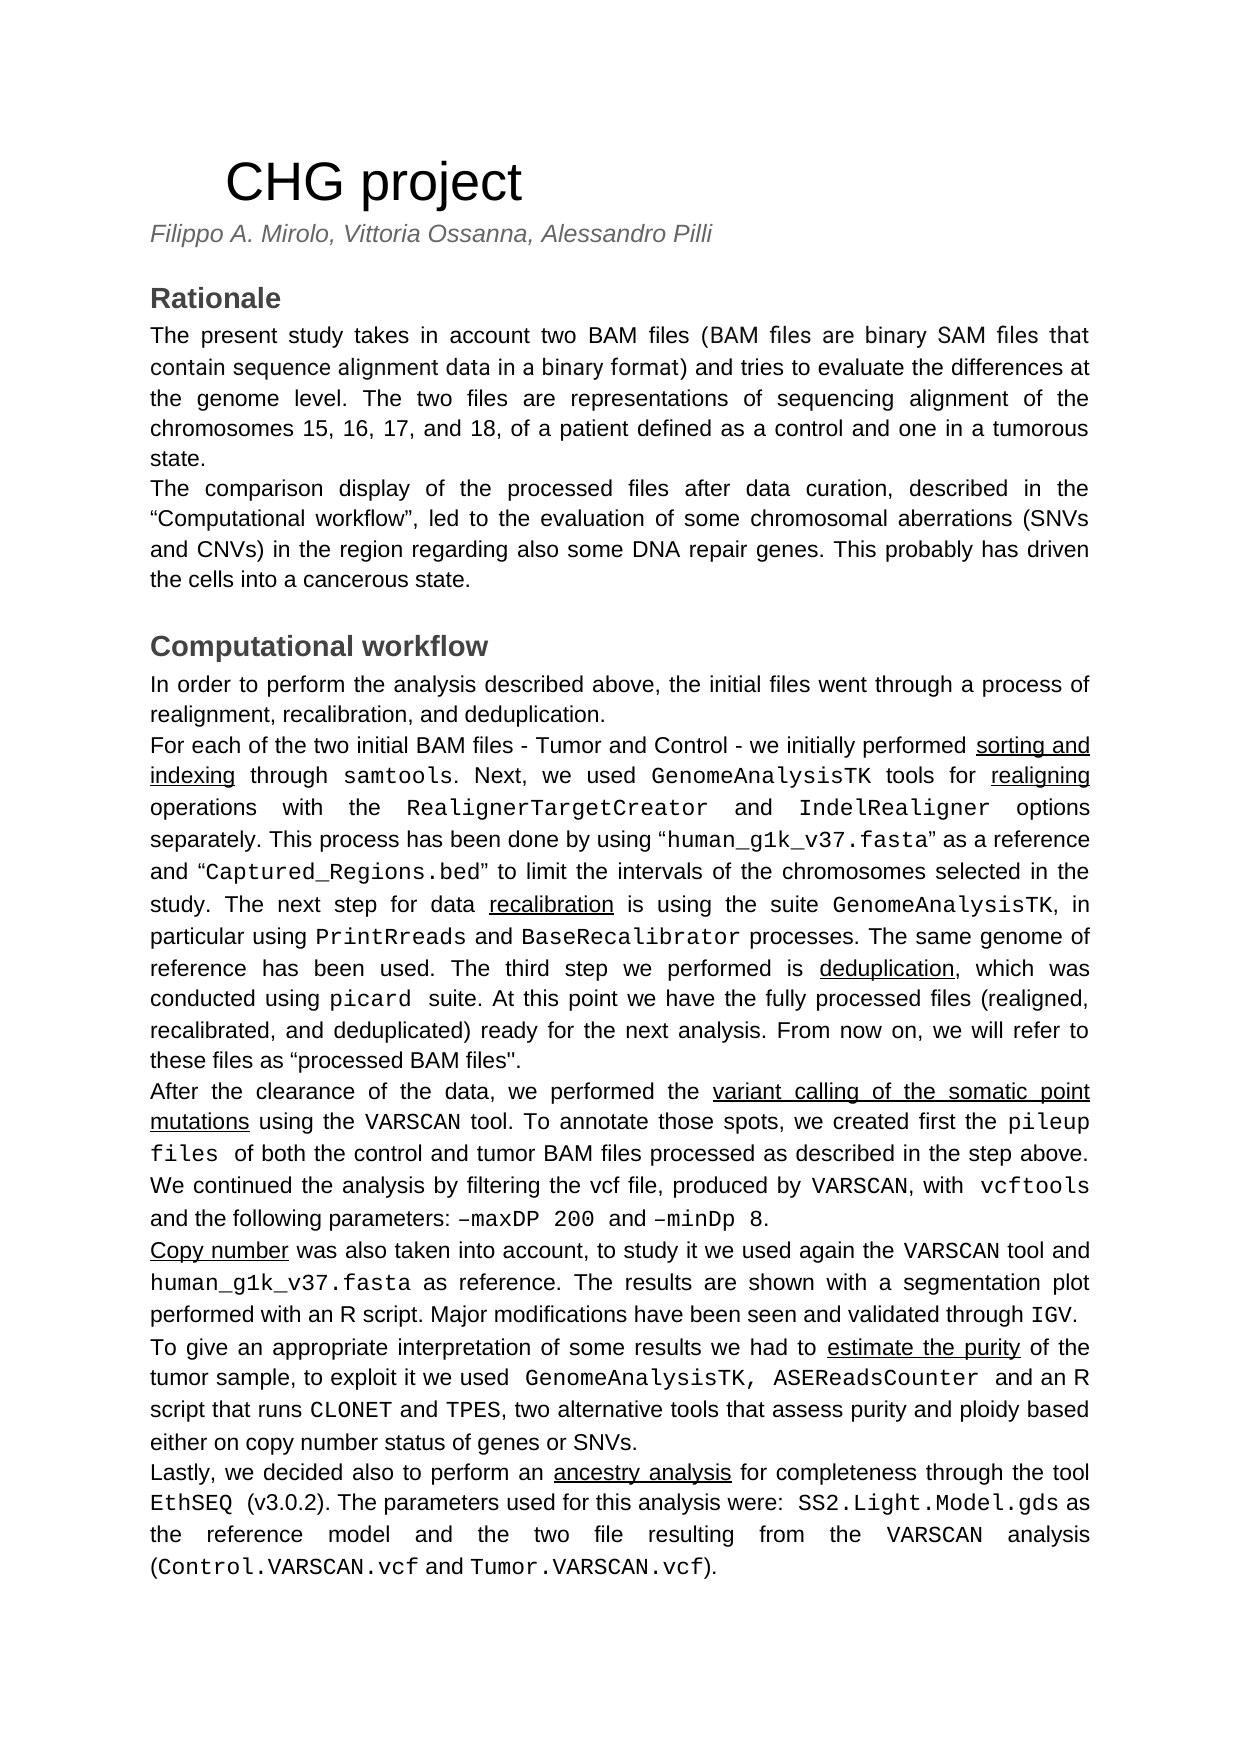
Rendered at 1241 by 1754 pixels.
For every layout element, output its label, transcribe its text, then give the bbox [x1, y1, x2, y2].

subtitle Computational workflow [150, 629, 1090, 663]
text Lastly, we decided also to perform an ancestry analysis for completeness through the tool EthSEQ (v3.0.2). The parameters used for this analysis were: SS2.Light.Model.gds as the reference model and the two file resulting from the VARSCAN analysis (Control.VARSCAN.vcf and Tumor.VARSCAN.vcf). [150, 1459, 1090, 1582]
subtitle Filippo A. Mirolo, Vittoria Ossanna, Alessandro Pilli [150, 218, 1090, 247]
text After the clearance of the data, we performed the variant calling of the somatic point mutations using the VARSCAN tool. To annotate those spots, we created first the pileup files of both the control and tumor BAM files processed as described in the step above. We continued the analysis by filtering the vcf file, produced by VARSCAN, with vcftools and the following parameters: –maxDP 200 and –minDp 8. [150, 1078, 1090, 1233]
text To give an appropriate interpretation of some results we had to estimate the purity of the tumor sample, to exploit it we used GenomeAnalysisTK, ASEReadsCounter and an R script that runs CLONET and TPES, two alternative tools that assess purity and ploidy based either on copy number status of genes or SNVs. [150, 1334, 1090, 1455]
text The present study takes in account two BAM files (BAM files are binary SAM files that contain sequence alignment data in a binary format) and tries to evaluate the differences at the genome level. The two files are representations of sequencing alignment of the chromosomes 15, 16, 17, and 18, of a patient defined as a control and one in a tumorous state. [150, 322, 1090, 471]
text Copy number was also taken into account, to study it we used again the VARSCAN tool and human_g1k_v37.fasta as reference. The results are shown with a segmentation plot performed with an R script. Major modifications have been seen and validated through IGV. [150, 1237, 1090, 1330]
title CHG project [150, 150, 1090, 212]
subtitle Rationale [150, 281, 1090, 314]
text For each of the two initial BAM files - Tumor and Control - we initially performed sorting and indexing through samtools. Next, we used GenomeAnalysisTK tools for realigning operations with the RealignerTargetCreator and IndelRealigner options separately. This process has been done by using “human_g1k_v37.fasta” as a reference and “Captured_Regions.bed” to limit the intervals of the chromosomes selected in the study. The next step for data recalibration is using the suite GenomeAnalysisTK, in particular using PrintRreads and BaseRecalibrator processes. The same genome of reference has been used. The third step we performed is deduplication, which was conducted using picard suite. At this point we have the fully processed files (realigned, recalibrated, and deduplicated) ready for the next analysis. From now on, we will refer to these files as “processed BAM files''. [150, 732, 1090, 1074]
text The comparison display of the processed files after data curation, described in the “Computational workflow”, led to the evaluation of some chromosomal aberrations (SNVs and CNVs) in the region regarding also some DNA repair genes. This probably has driven the cells into a cancerous state. [150, 475, 1090, 592]
text In order to perform the analysis described above, the initial files went through a process of realignment, recalibration, and deduplication. [150, 671, 1090, 728]
